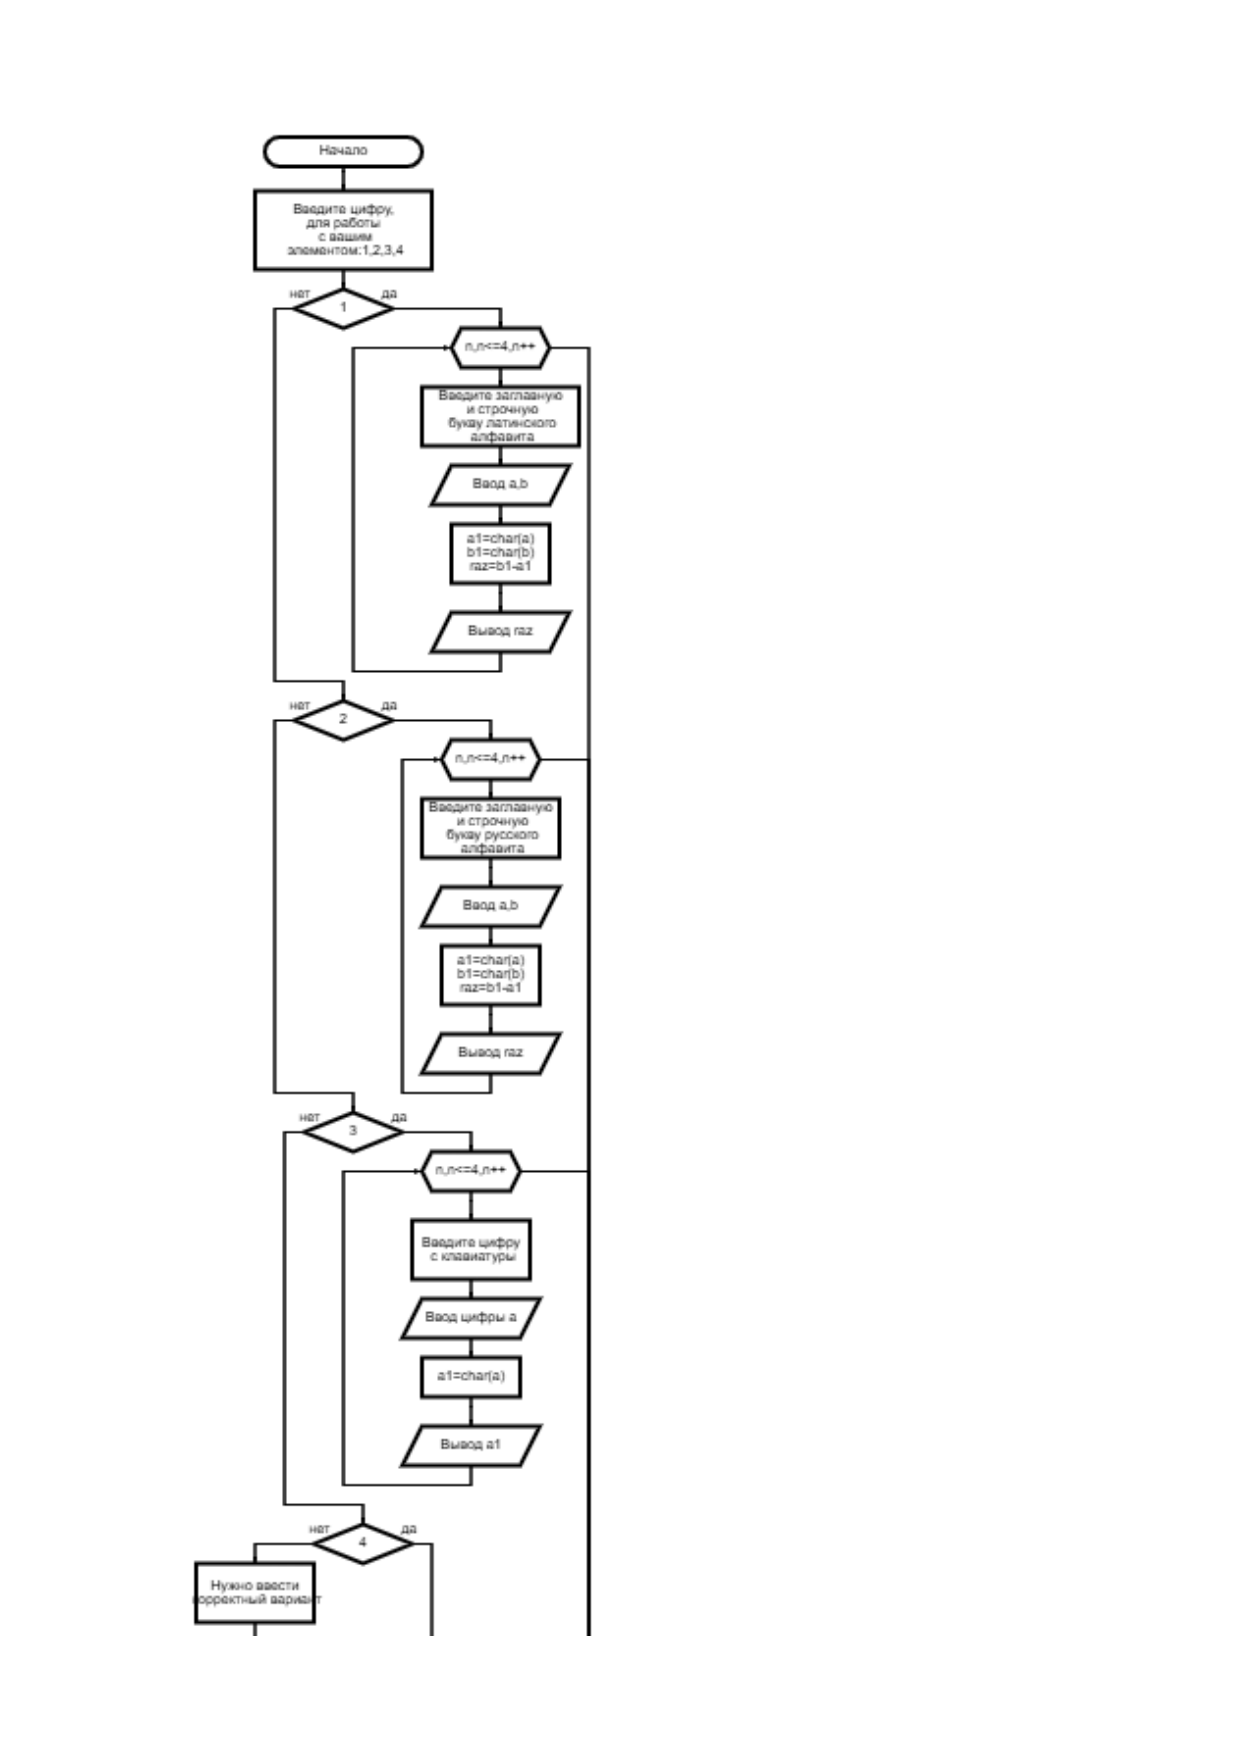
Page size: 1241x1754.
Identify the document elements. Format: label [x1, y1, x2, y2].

picture [177, 118, 609, 1636]
